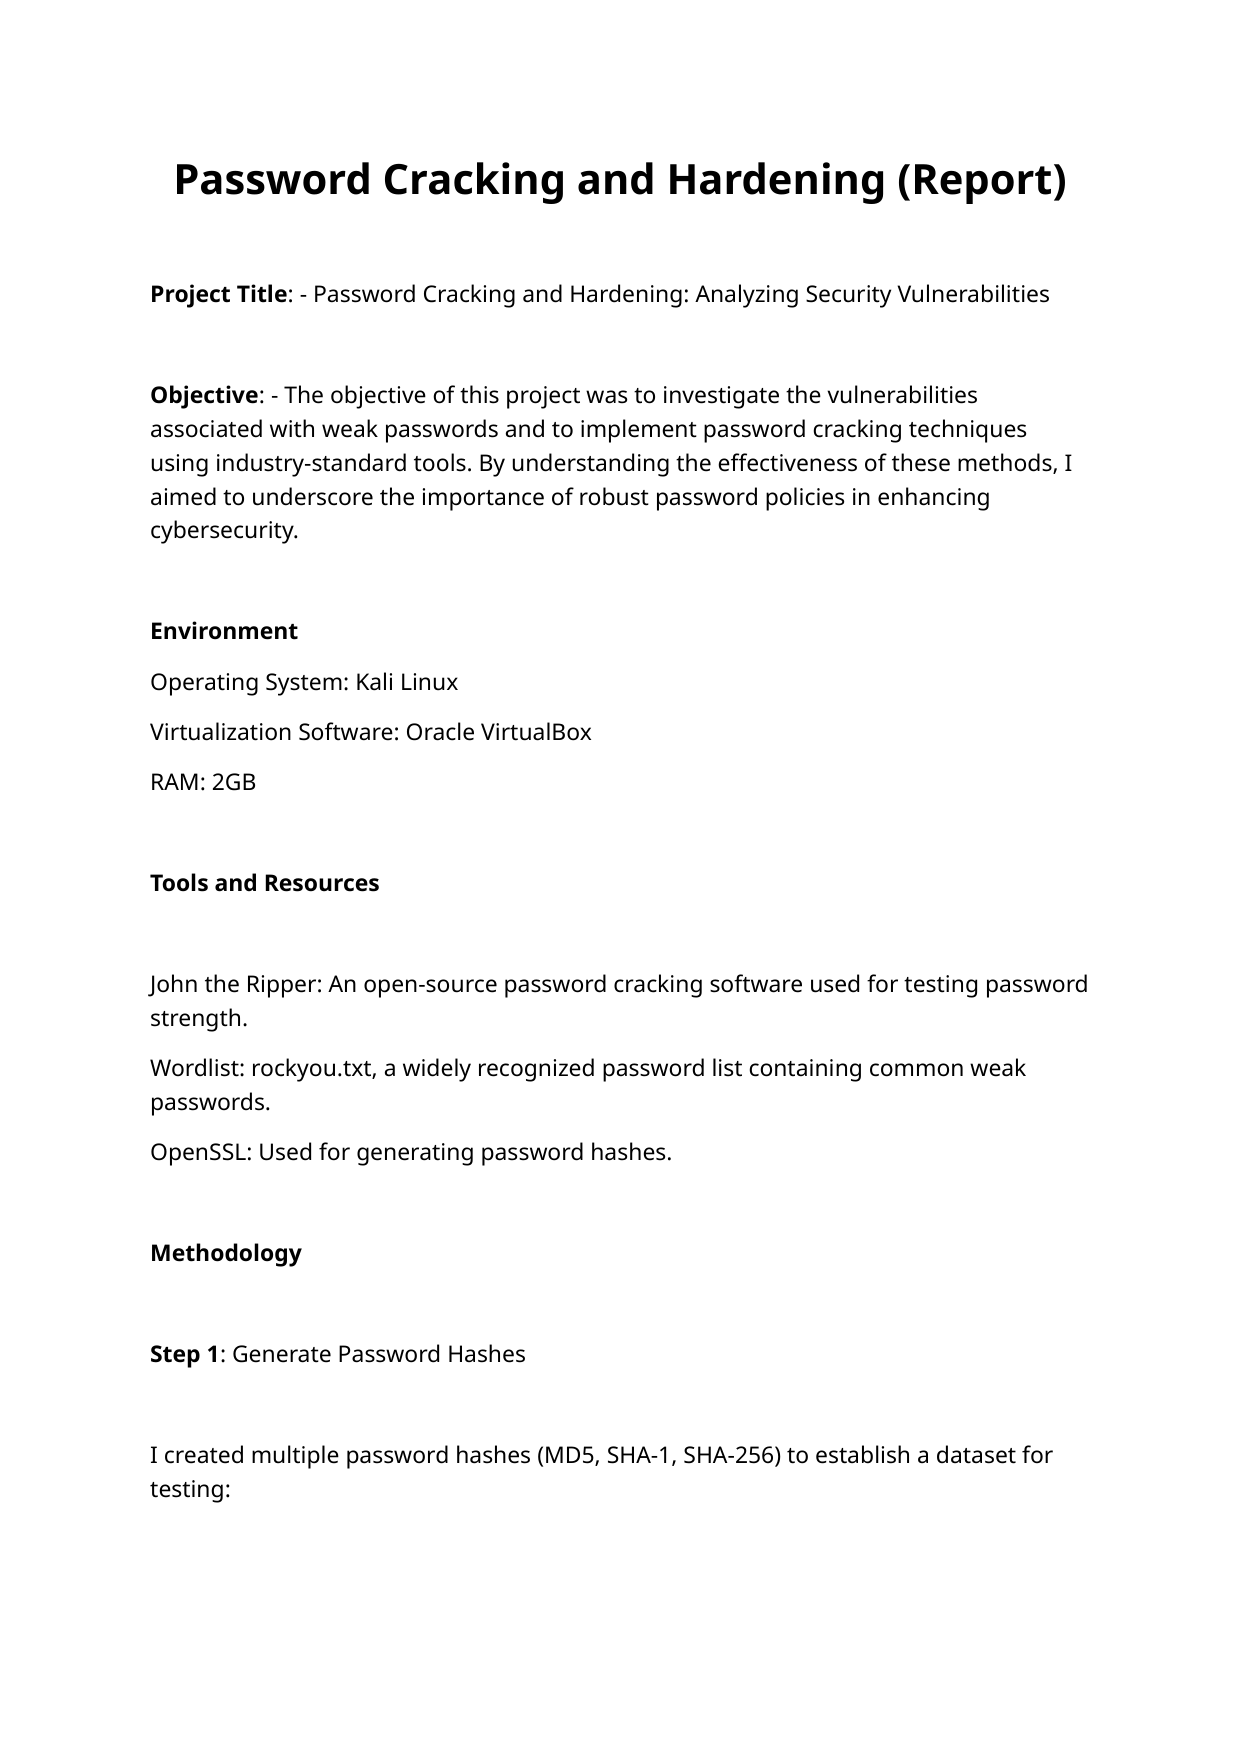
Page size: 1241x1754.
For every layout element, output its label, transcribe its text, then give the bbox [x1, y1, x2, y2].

text Objective: - The objective of this project was to investigate the vulnerabilities associated with weak passwords and to implement password cracking techniques using industry-standard tools. By understanding the effectiveness of these methods, I aimed to underscore the importance of robust password policies in enhancing cybersecurity. [150, 379, 1090, 545]
text Operating System: Kali Linux [150, 665, 1090, 697]
text Project Title: - Password Cracking and Hardening: Analyzing Security Vulnerabilities [150, 278, 1090, 309]
text Methodology [150, 1237, 1090, 1268]
text John the Ripper: An open-source password cracking software used for testing password strength. [150, 968, 1090, 1033]
text OpenSSL: Used for generating password hashes. [150, 1136, 1090, 1167]
text Environment [150, 615, 1090, 646]
text I created multiple password hashes (MD5, SHA-1, SHA-256) to establish a dataset for testing: [150, 1439, 1090, 1504]
text Tools and Resources [150, 867, 1090, 898]
text Virtualization Software: Oracle VirtualBox [150, 716, 1090, 747]
text Step 1: Generate Password Hashes [150, 1338, 1090, 1369]
text RAM: 2GB [150, 766, 1090, 797]
text Password Cracking and Hardening (Report) [150, 150, 1090, 207]
text Wordlist: rockyou.txt, a widely recognized password list containing common weak passwords. [150, 1052, 1090, 1117]
